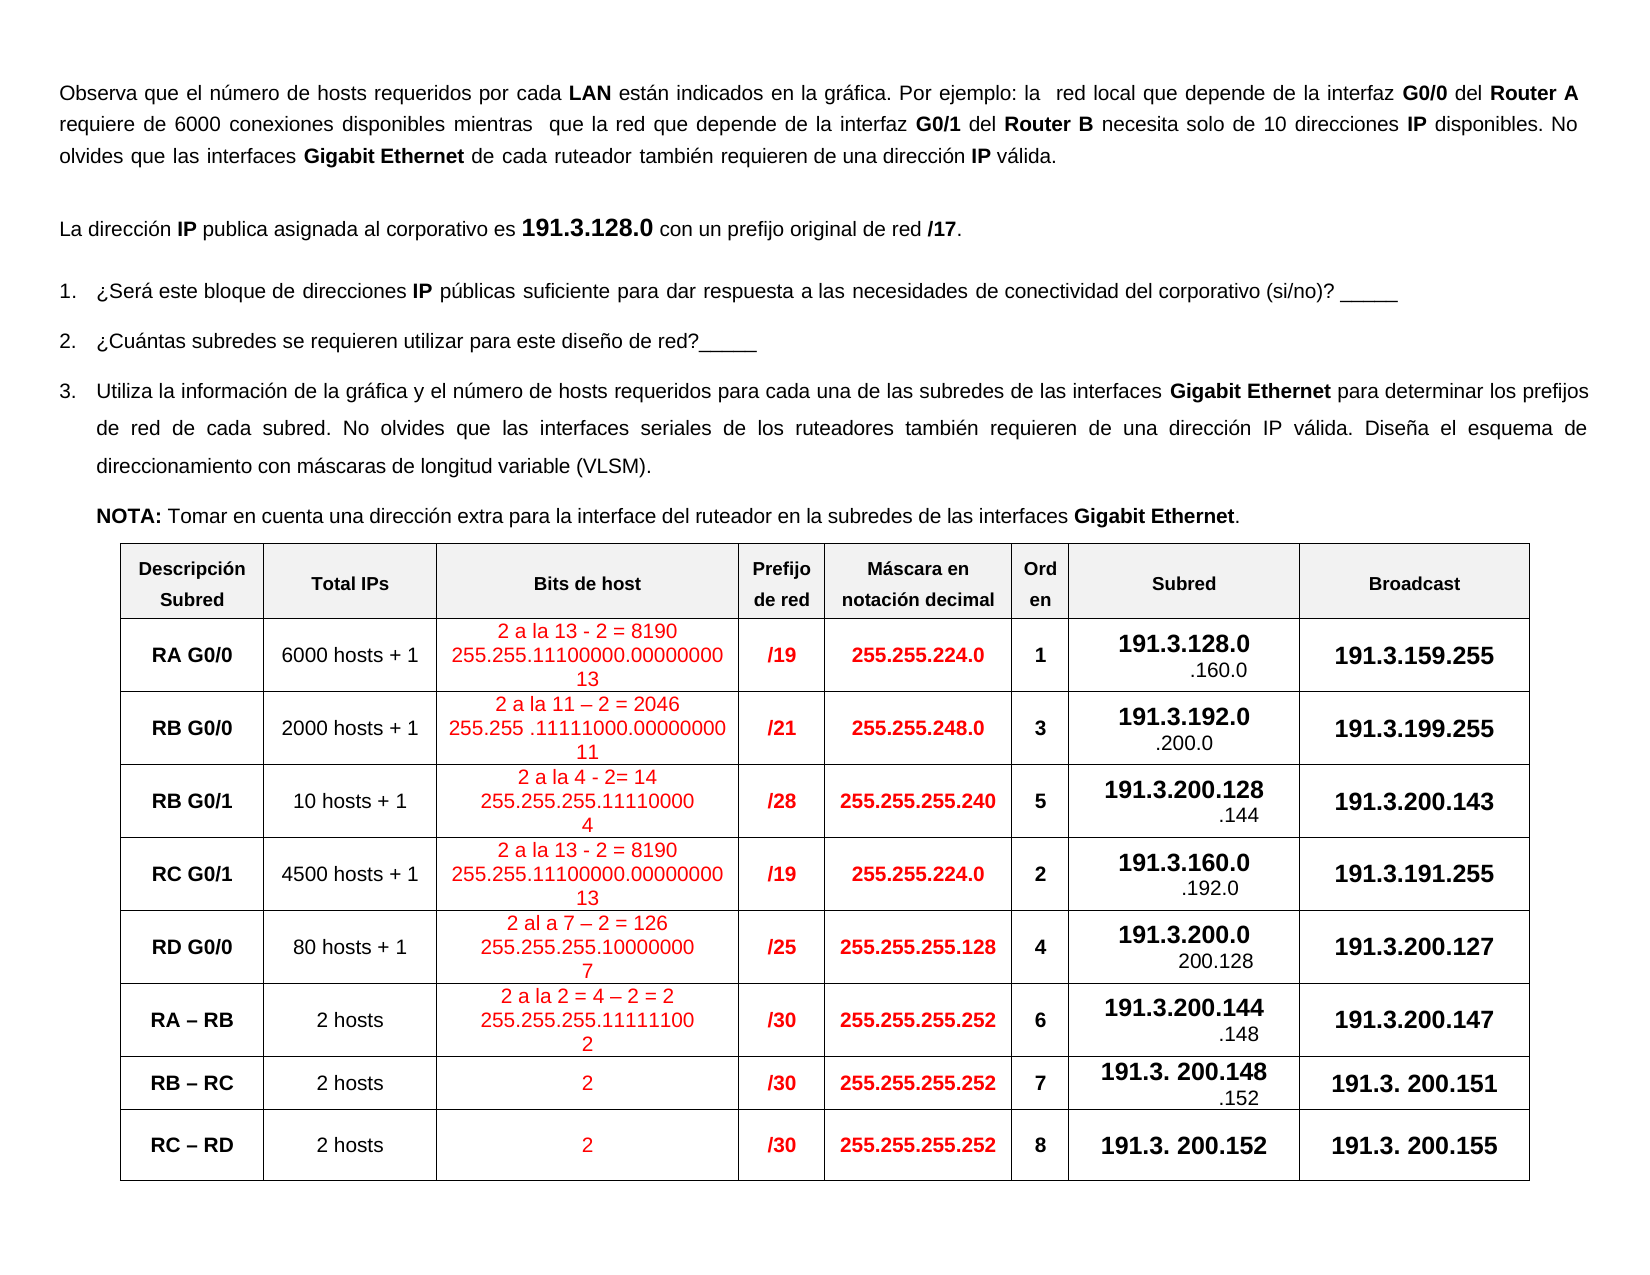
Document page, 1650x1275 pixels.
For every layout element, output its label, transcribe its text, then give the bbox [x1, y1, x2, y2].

table_cell 255.255.255.252 [825, 1110, 1011, 1180]
list Utiliza la información de la gráfica y el número de hosts requeridos para cada una de las subredes de las interfaces Gigabit Ethernet para determinar los prefijos de red de cada subred. No olvides que las interfaces seriales de los ruteadores también requieren de una dirección IP válida. Diseña el esquema de direccionamiento con máscaras de longitud variable (VLSM). [59, 368, 1589, 481]
table_cell 191.3.200.0 200.128 [1069, 911, 1299, 983]
table_cell RB G0/1 [121, 765, 263, 837]
table_cell RA – RB [121, 984, 263, 1056]
table_cell 191.3.159.255 [1300, 619, 1529, 691]
list ¿Será este bloque de direcciones IP públicas suficiente para dar respuesta a las necesidades de conectividad del corporativo (si/no)? _____ [59, 268, 1589, 306]
table_cell 255.255.224.0 [825, 619, 1011, 691]
table_cell 255.255.248.0 [825, 692, 1011, 764]
list ¿Cuántas subredes se requieren utilizar para este diseño de red?_____ [59, 318, 1589, 356]
table_cell 10 hosts + 1 [264, 765, 436, 837]
table_cell RD G0/0 [121, 911, 263, 983]
table_cell /28 [739, 765, 824, 837]
table_header Subred [1069, 544, 1299, 618]
text La dirección IP publica asignada al corporativo es 191.3.128.0 con un prefijo original de red /17. [59, 207, 1591, 244]
table_cell RC – RD [121, 1110, 263, 1180]
table_cell RB – RC [121, 1057, 263, 1109]
table_cell /30 [739, 1110, 824, 1180]
table_cell 191.3.199.255 [1300, 692, 1529, 764]
table_cell 6 [1012, 984, 1068, 1056]
table_cell 1 [1012, 619, 1068, 691]
table_cell 2000 hosts + 1 [264, 692, 436, 764]
table_cell 6000 hosts + 1 [264, 619, 436, 691]
table_cell /19 [739, 838, 824, 910]
table_cell 191.3.200.147 [1300, 984, 1529, 1056]
table_cell 2 al a 7 – 2 = 126 255.255.255.10000000 7 [437, 911, 738, 983]
table_cell /21 [739, 692, 824, 764]
table_header Broadcast [1300, 544, 1529, 618]
table_cell 2 [1012, 838, 1068, 910]
table_cell 2 [437, 1057, 738, 1109]
table_cell 191.3.128.0 .160.0 [1069, 619, 1299, 691]
table_cell 255.255.255.252 [825, 1057, 1011, 1109]
table_cell 255.255.255.128 [825, 911, 1011, 983]
table_cell 2 a la 2 = 4 – 2 = 2 255.255.255.11111100 2 [437, 984, 738, 1056]
table_cell 2 a la 4 - 2= 14 255.255.255.11110000 4 [437, 765, 738, 837]
text Observa que el número de hosts requeridos por cada LAN están indicados en la gráfica. Por ejemplo: la red local que depende de la interfaz G0/0 del Router A requiere de 6000 conexiones disponibles mientras que la red que depende de la interfaz G0/1 del Router B necesita solo de 10 direcciones IP disponibles. No olvides que las interfaces Gigabit Ethernet de cada ruteador también requieren de una dirección IP válida. [59, 76, 1579, 169]
table_header Descripción Subred [121, 544, 263, 618]
table_header Total IPs [264, 544, 436, 618]
table_cell 5 [1012, 765, 1068, 837]
table_cell 191.3.200.144 .148 [1069, 984, 1299, 1056]
table_cell 191.3.200.128 .144 [1069, 765, 1299, 837]
table_cell 255.255.255.252 [825, 984, 1011, 1056]
table_cell 80 hosts + 1 [264, 911, 436, 983]
table_cell 255.255.224.0 [825, 838, 1011, 910]
text NOTA: Tomar en cuenta una dirección extra para la interface del ruteador en la subredes de las interfaces Gigabit Ethernet. [96, 493, 1589, 531]
table_cell 2 a la 13 - 2 = 8190 255.255.11100000.00000000 13 [437, 838, 738, 910]
table_cell 191.3.191.255 [1300, 838, 1529, 910]
table_cell 3 [1012, 692, 1068, 764]
table_header Orden [1012, 544, 1068, 618]
table_header Bits de host [437, 544, 738, 618]
table_cell 2 [437, 1110, 738, 1180]
table_cell 2 a la 13 - 2 = 8190 255.255.11100000.00000000 13 [437, 619, 738, 691]
table_cell /30 [739, 984, 824, 1056]
table_cell 7 [1012, 1057, 1068, 1109]
table_cell 191.3.160.0 .192.0 [1069, 838, 1299, 910]
table_cell 191.3. 200.155 [1300, 1110, 1529, 1180]
table_cell 4 [1012, 911, 1068, 983]
table_cell /25 [739, 911, 824, 983]
table_header Prefijo de red [739, 544, 824, 618]
table_cell 191.3.192.0 .200.0 [1069, 692, 1299, 764]
table_cell RA G0/0 [121, 619, 263, 691]
table_cell 255.255.255.240 [825, 765, 1011, 837]
table_cell 8 [1012, 1110, 1068, 1180]
table_cell 2 hosts [264, 1057, 436, 1109]
table_cell 191.3. 200.151 [1300, 1057, 1529, 1109]
table_cell RC G0/1 [121, 838, 263, 910]
table_cell /19 [739, 619, 824, 691]
table_cell 2 hosts [264, 1110, 436, 1180]
table_cell RB G0/0 [121, 692, 263, 764]
table_cell 4500 hosts + 1 [264, 838, 436, 910]
table_cell 2 a la 11 – 2 = 2046 255.255 .11111000.00000000 11 [437, 692, 738, 764]
table_cell 191.3. 200.152 [1069, 1110, 1299, 1180]
table_cell 2 hosts [264, 984, 436, 1056]
table_cell 191.3.200.127 [1300, 911, 1529, 983]
table_cell 191.3.200.143 [1300, 765, 1529, 837]
table_cell /30 [739, 1057, 824, 1109]
table_header Máscara en notación decimal [825, 544, 1011, 618]
table_cell 191.3. 200.148 .152 [1069, 1057, 1299, 1109]
